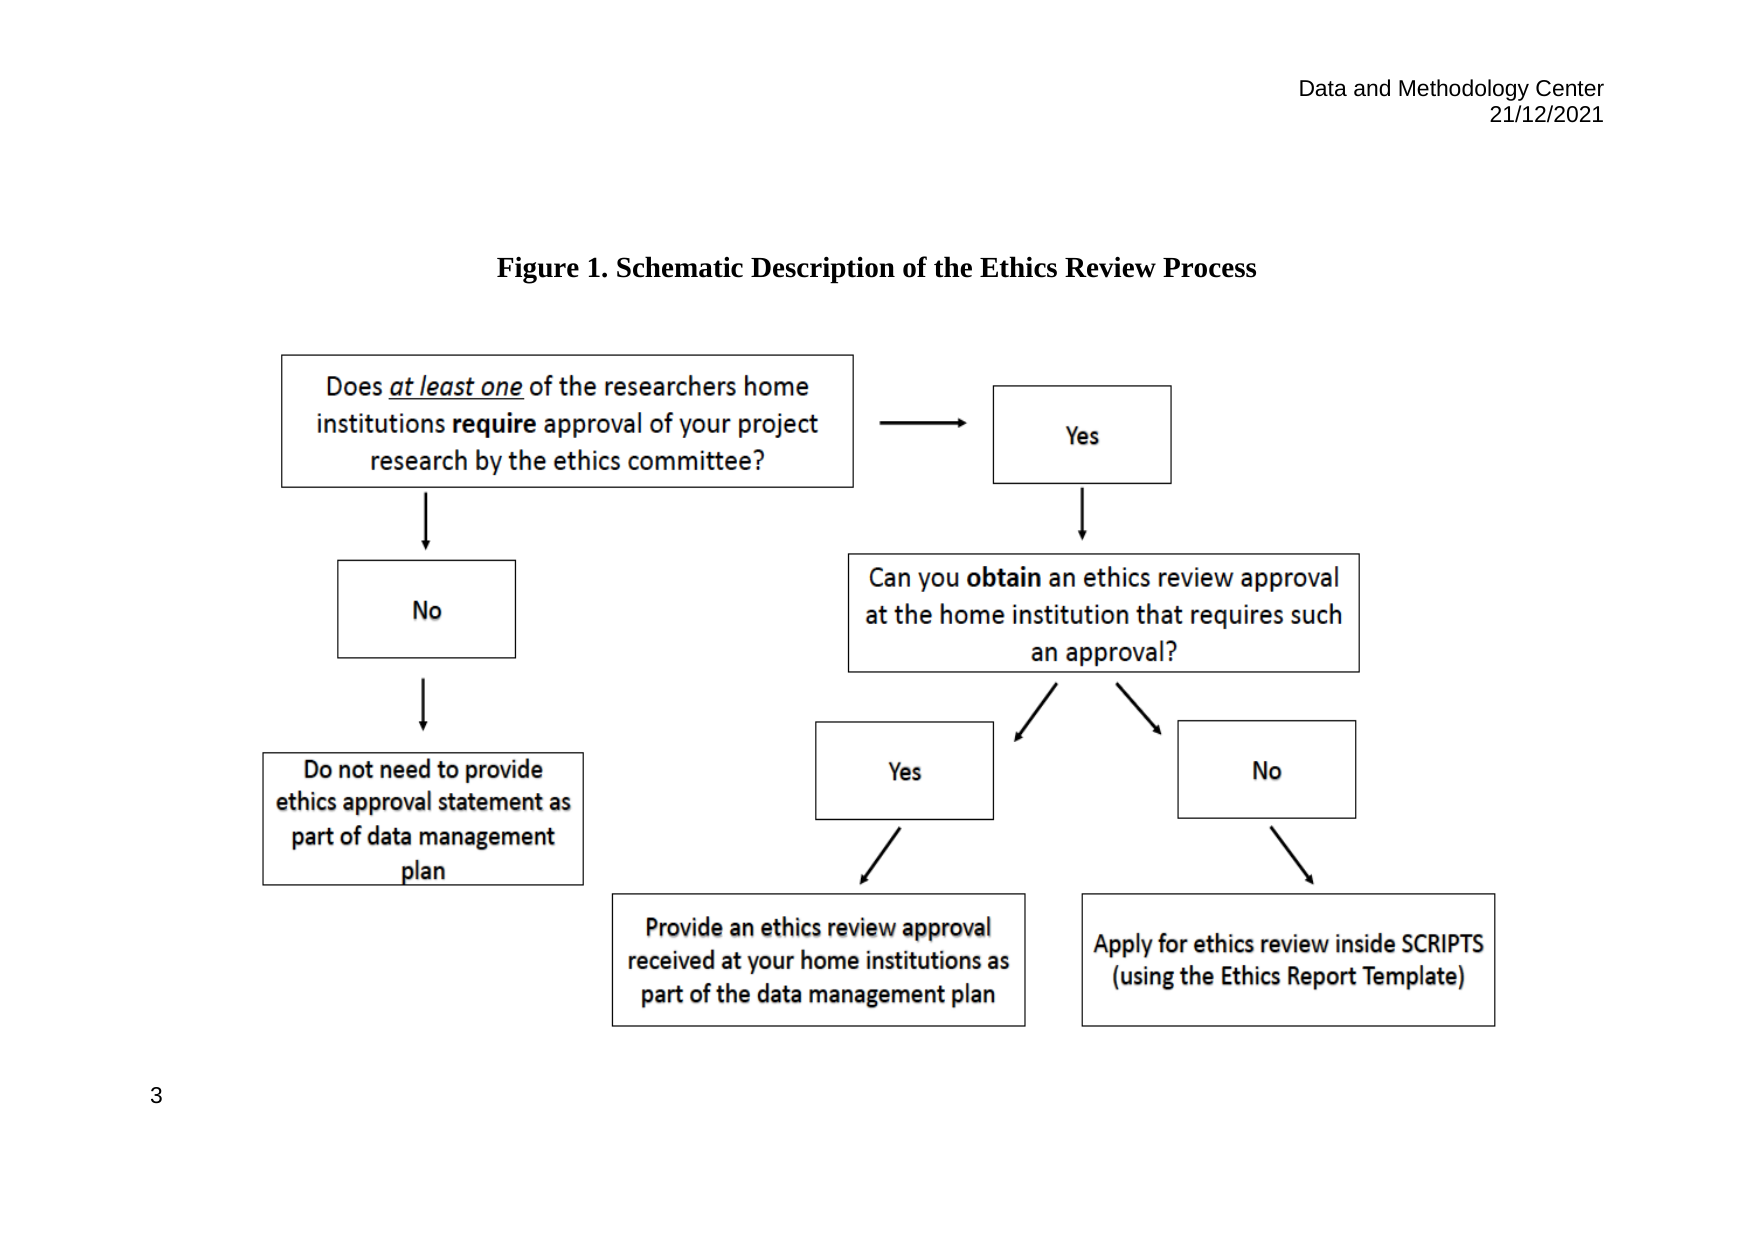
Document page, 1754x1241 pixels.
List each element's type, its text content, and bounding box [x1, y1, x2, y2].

text Figure 1. Schematic Description of the Ethics Review Process [150, 250, 1604, 284]
picture [245, 312, 1527, 1055]
